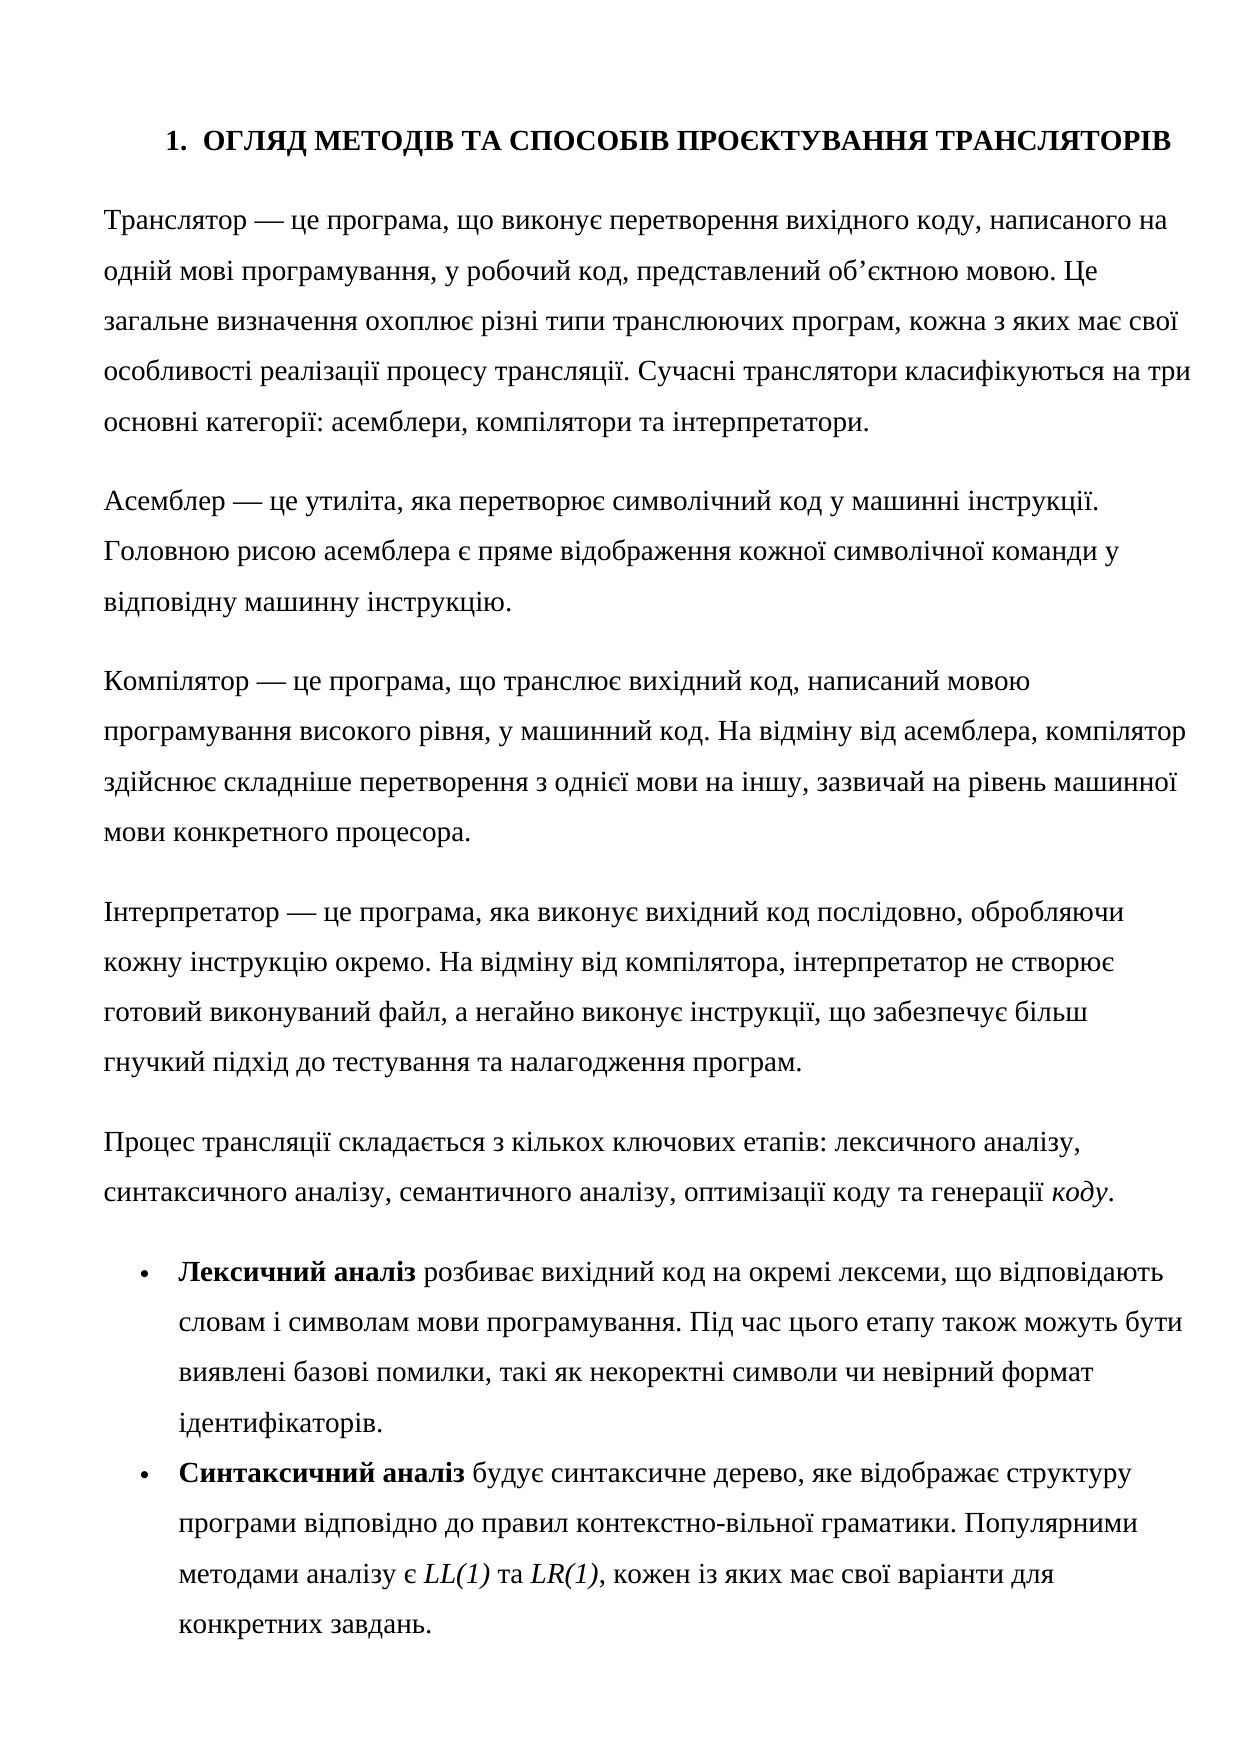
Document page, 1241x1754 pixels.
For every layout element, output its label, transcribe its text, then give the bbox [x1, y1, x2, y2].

list ОГЛЯД МЕТОДІВ ТА СПОСОБІВ ПРОЄКТУВАННЯ ТРАНСЛЯТОРІВ [141, 123, 1196, 156]
text Процес трансляції складається з кількох ключових етапів: лексичного аналізу, синтаксичного аналізу, семантичного аналізу, оптимізації коду та генерації коду. [103, 1124, 1196, 1208]
text Асемблер — це утиліта, яка перетворює символічний код у машинні інструкції. Головною рисою асемблера є пряме відображення кожної символічної команди у відповідну машинну інструкцію. [103, 483, 1196, 617]
list Лексичний аналіз розбиває вихідний код на окремі лексеми, що відповідають словам і символам мови програмування. Під час цього етапу також можуть бути виявлені базові помилки, такі як некоректні символи чи невірний формат ідентифікаторів. [141, 1254, 1196, 1438]
text Інтерпретатор — це програма, яка виконує вихідний код послідовно, обробляючи кожну інструкцію окремо. На відміну від компілятора, інтерпретатор не створює готовий виконуваний файл, а негайно виконує інструкції, що забезпечує більш гнучкий підхід до тестування та налагодження програм. [103, 894, 1196, 1078]
list Синтаксичний аналіз будує синтаксичне дерево, яке відображає структуру програми відповідно до правил контекстно-вільної граматики. Популярними методами аналізу є LL(1) та LR(1), кожен із яких має свої варіанти для конкретних завдань. [141, 1455, 1196, 1639]
text Компілятор — це програма, що транслює вихідний код, написаний мовою програмування високого рівня, у машинний код. На відміну від асемблера, компілятор здійснює складніше перетворення з однієї мови на іншу, зазвичай на рівень машинної мови конкретного процесора. [103, 663, 1196, 848]
text Транслятор — це програма, що виконує перетворення вихідного коду, написаного на одній мові програмування, у робочий код, представлений об’єктною мовою. Це загальне визначення охоплює різні типи транслюючих програм, кожна з яких має свої особливості реалізації процесу трансляції. Сучасні транслятори класифікуються на три основні категорії: асемблери, компілятори та інтерпретатори. [103, 202, 1196, 437]
